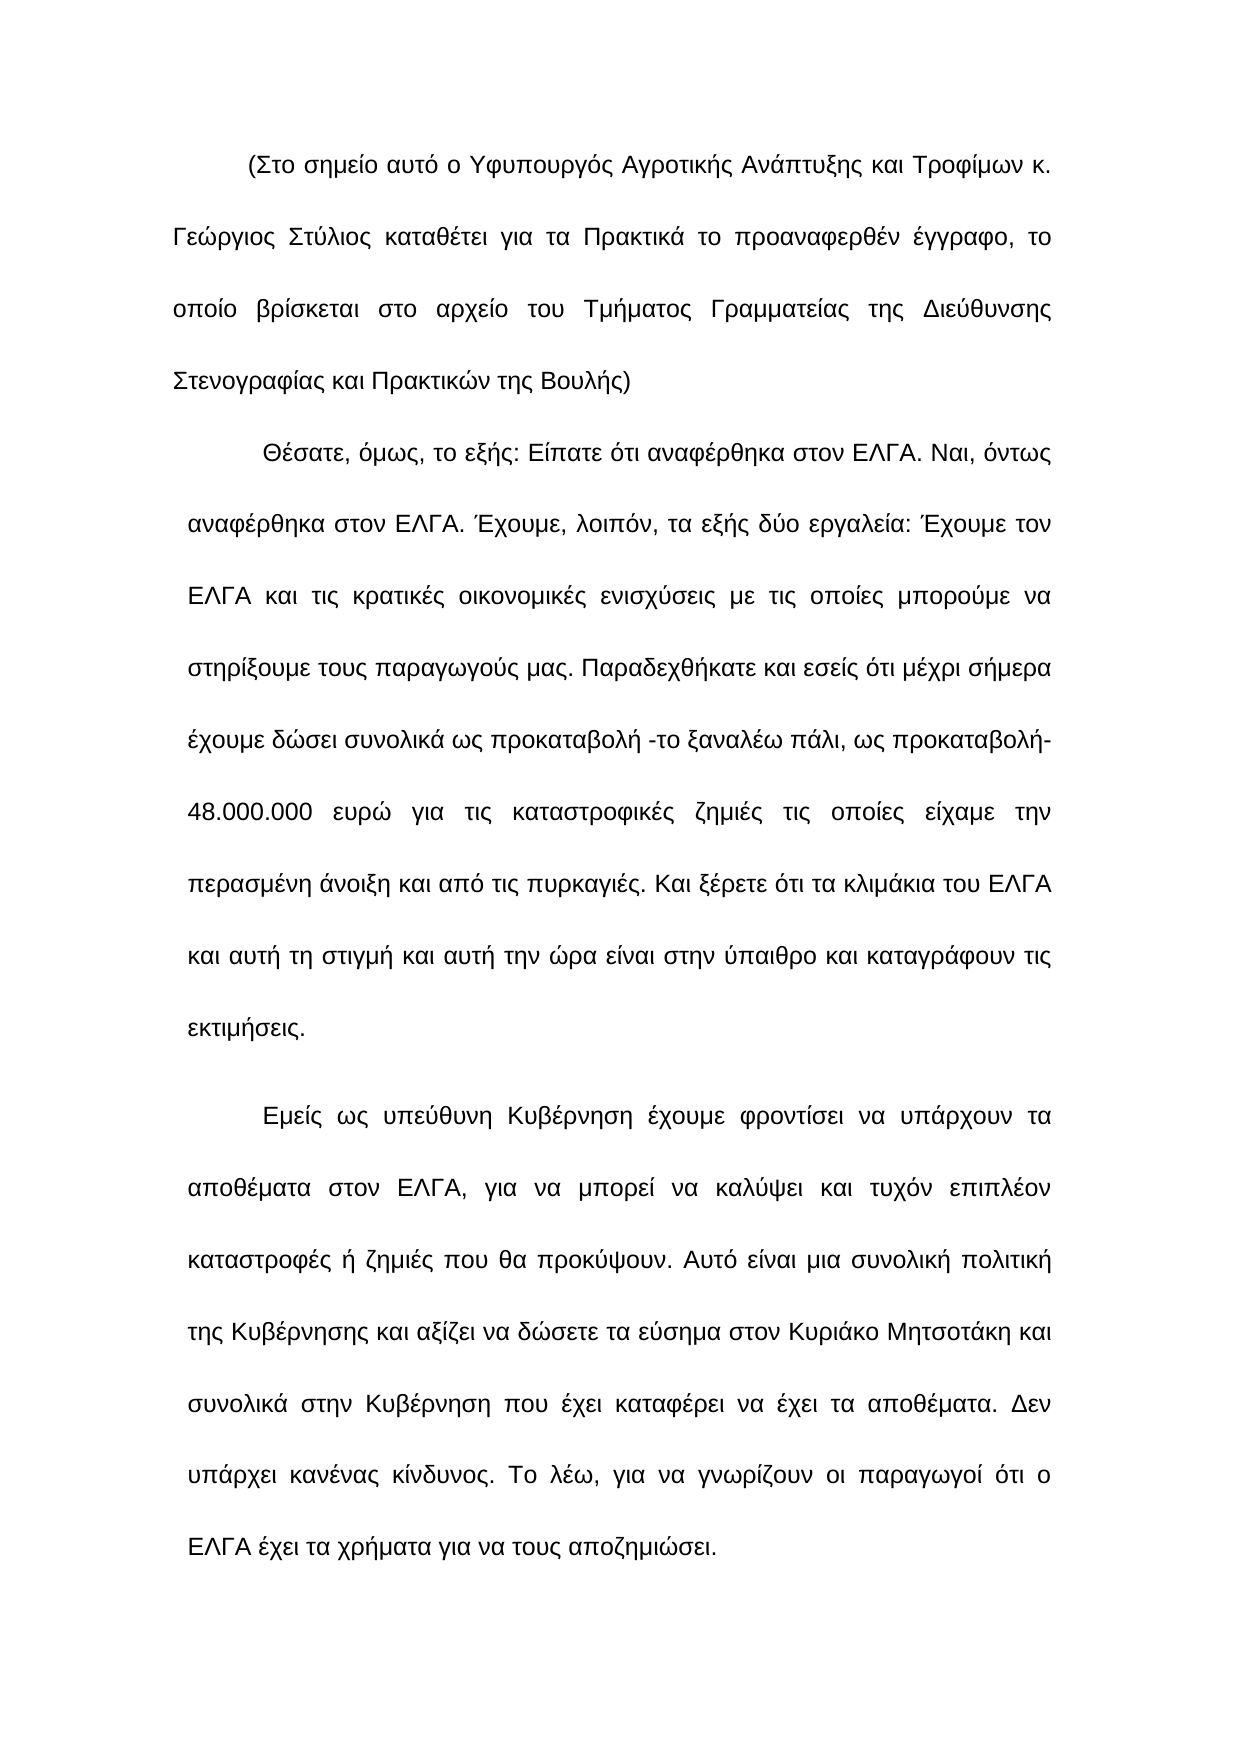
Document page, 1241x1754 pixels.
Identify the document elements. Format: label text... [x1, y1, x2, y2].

text Θέσατε, όμως, το εξής: Είπατε ότι αναφέρθηκα στον ΕΛΓΑ. Ναι, όντως αναφέρθηκα στον ΕΛΓΑ. Έχουμε, λοιπόν, τα εξής δύο εργαλεία: Έχουμε τον ΕΛΓΑ και τις κρατικές οικονομικές ενισχύσεις με τις οποίες μπορούμε να στηρίξουμε τους παραγωγούς μας. Παραδεχθήκατε και εσείς ότι μέχρι σήμερα έχουμε δώσει συνολικά ως προκαταβολή -το ξαναλέω πάλι, ως προκαταβολή- 48.000.000 ευρώ για τις καταστροφικές ζημιές τις οποίες είχαμε την περασμένη άνοιξη και από τις πυρκαγιές. Και ξέρετε ότι τα κλιμάκια του ΕΛΓΑ και αυτή τη στιγμή και αυτή την ώρα είναι στην ύπαιθρο και καταγράφουν τις εκτιμήσεις. [187, 437, 1053, 1041]
text (Στο σημείο αυτό ο Υφυπουργός Αγροτικής Ανάπτυξης και Τροφίμων κ. Γεώργιος Στύλιος καταθέτει για τα Πρακτικά το προαναφερθέν έγγραφο, το οποίο βρίσκεται στο αρχείο του Τμήματος Γραμματείας της Διεύθυνσης Στενογραφίας και Πρακτικών της Βουλής) [173, 150, 1053, 394]
text Εμείς ως υπεύθυνη Κυβέρνηση έχουμε φροντίσει να υπάρχουν τα αποθέματα στον ΕΛΓΑ, για να μπορεί να καλύψει και τυχόν επιπλέον καταστροφές ή ζημιές που θα προκύψουν. Αυτό είναι μια συνολική πολιτική της Κυβέρνησης και αξίζει να δώσετε τα εύσημα στον Κυριάκο Μητσοτάκη και συνολικά στην Κυβέρνηση που έχει καταφέρει να έχει τα αποθέματα. Δεν υπάρχει κανένας κίνδυνος. Το λέω, για να γνωρίζουν οι παραγωγοί ότι ο ΕΛΓΑ έχει τα χρήματα για να τους αποζημιώσει. [187, 1101, 1053, 1561]
